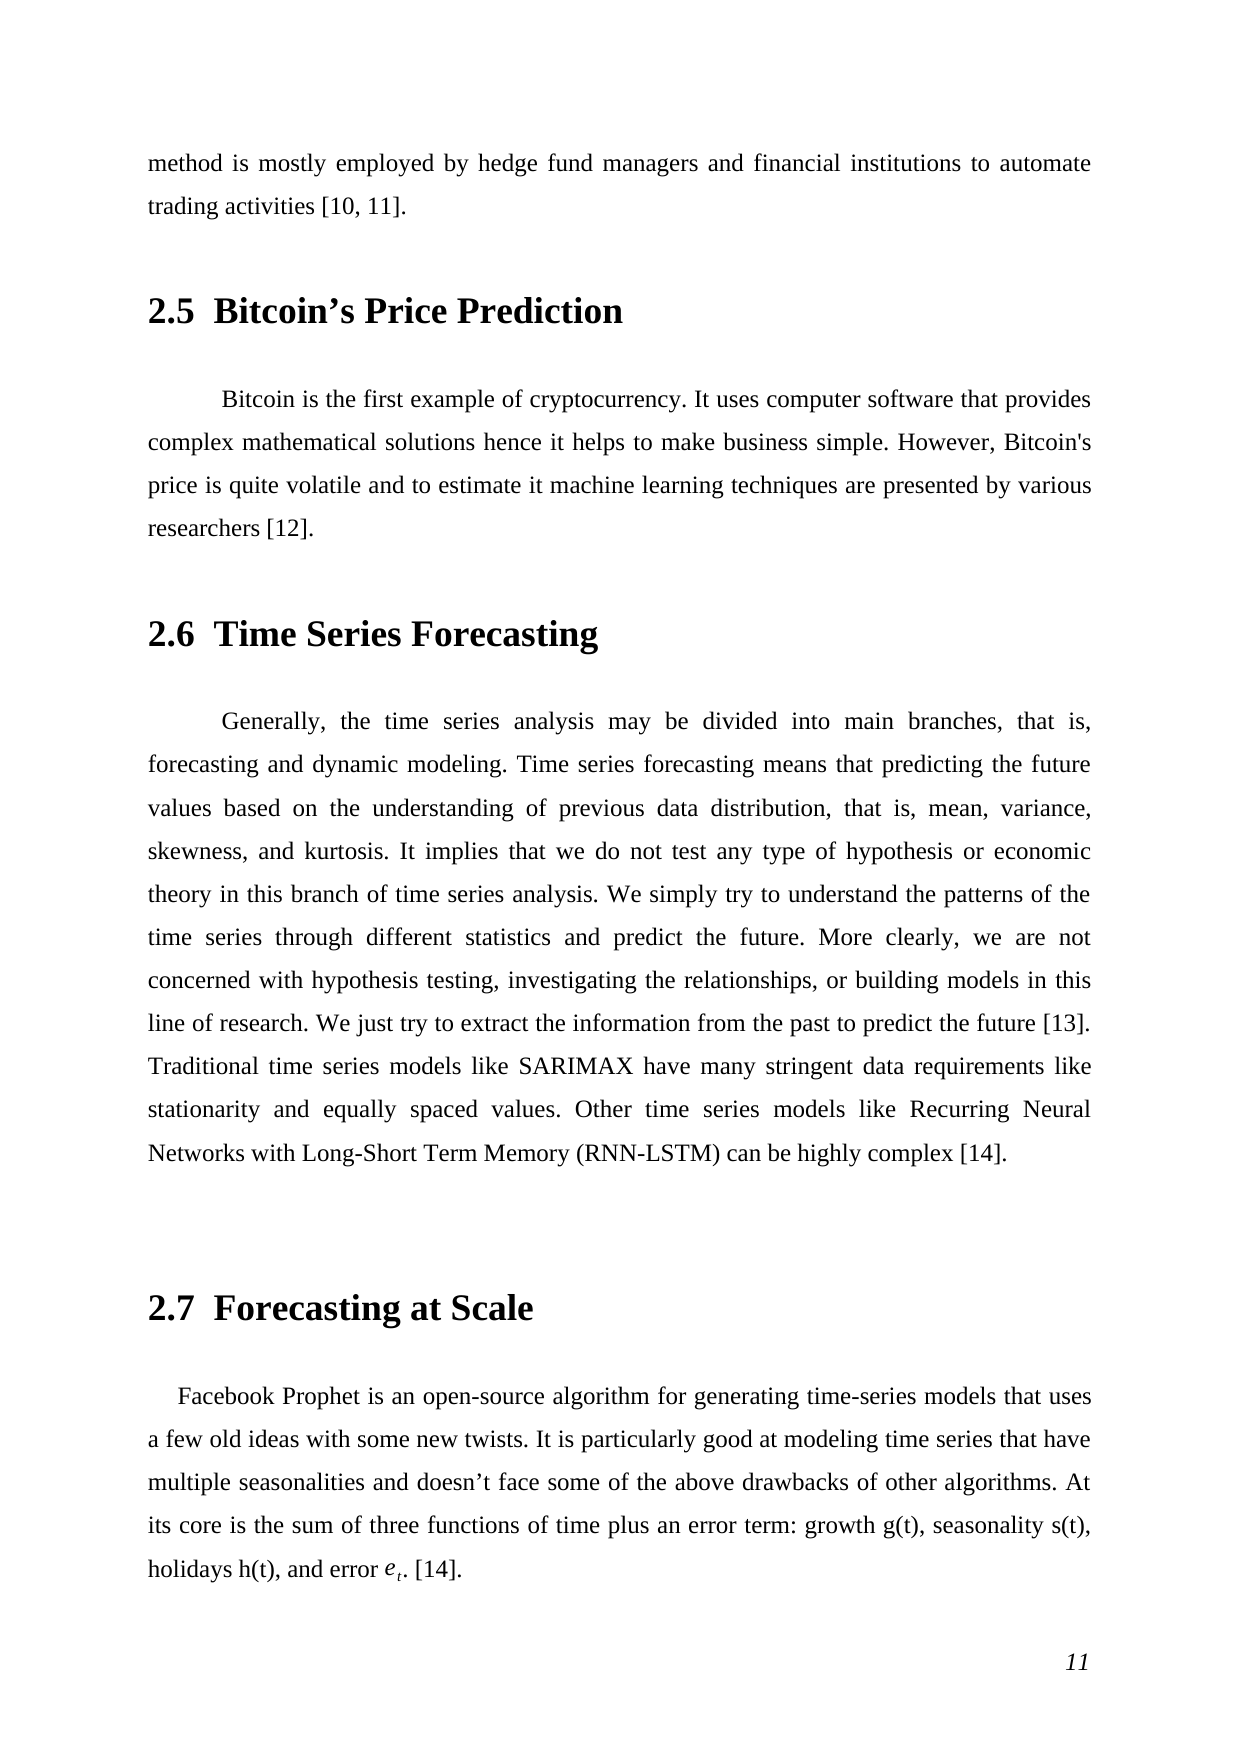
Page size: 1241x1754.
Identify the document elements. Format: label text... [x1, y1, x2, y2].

text 2.5 Bitcoin’s Price Prediction [148, 284, 1092, 334]
text Facebook Prophet is an open-source algorithm for generating time-series models that uses a few old ideas with some new twists. It is particularly good at modeling time series that have multiple seasonalities and doesn’t face some of the above drawbacks of other algorithms. At its core is the sum of three functions of time plus an error term: growth g(t), seasonality s(t), holidays h(t), and error . [14]. [148, 1381, 1092, 1585]
text Generally, the time series analysis may be divided into main branches, that is, forecasting and dynamic modeling. Time series forecasting means that predicting the future values based on the understanding of previous data distribution, that is, mean, variance, skewness, and kurtosis. It implies that we do not test any type of hypothesis or economic theory in this branch of time series analysis. We simply try to understand the patterns of the time series through different statistics and predict the future. More clearly, we are not concerned with hypothesis testing, investigating the relationships, or building models in this line of research. We just try to extract the information from the past to predict the future [13]. Traditional time series models like SARIMAX have many stringent data requirements like stationarity and equally spaced values. Other time series models like Recurring Neural Networks with Long-Short Term Memory (RNN-LSTM) can be highly complex [14]. [148, 706, 1092, 1166]
text 2.7 Forecasting at Scale [148, 1281, 1092, 1331]
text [148, 148, 1092, 219]
text Bitcoin is the first example of cryptocurrency. It uses computer software that provides complex mathematical solutions hence it helps to make business simple. However, Bitcoin's price is quite volatile and to estimate it machine learning techniques are presented by various researchers [12]. [148, 384, 1092, 542]
text 2.6 Time Series Forecasting [148, 606, 1092, 656]
